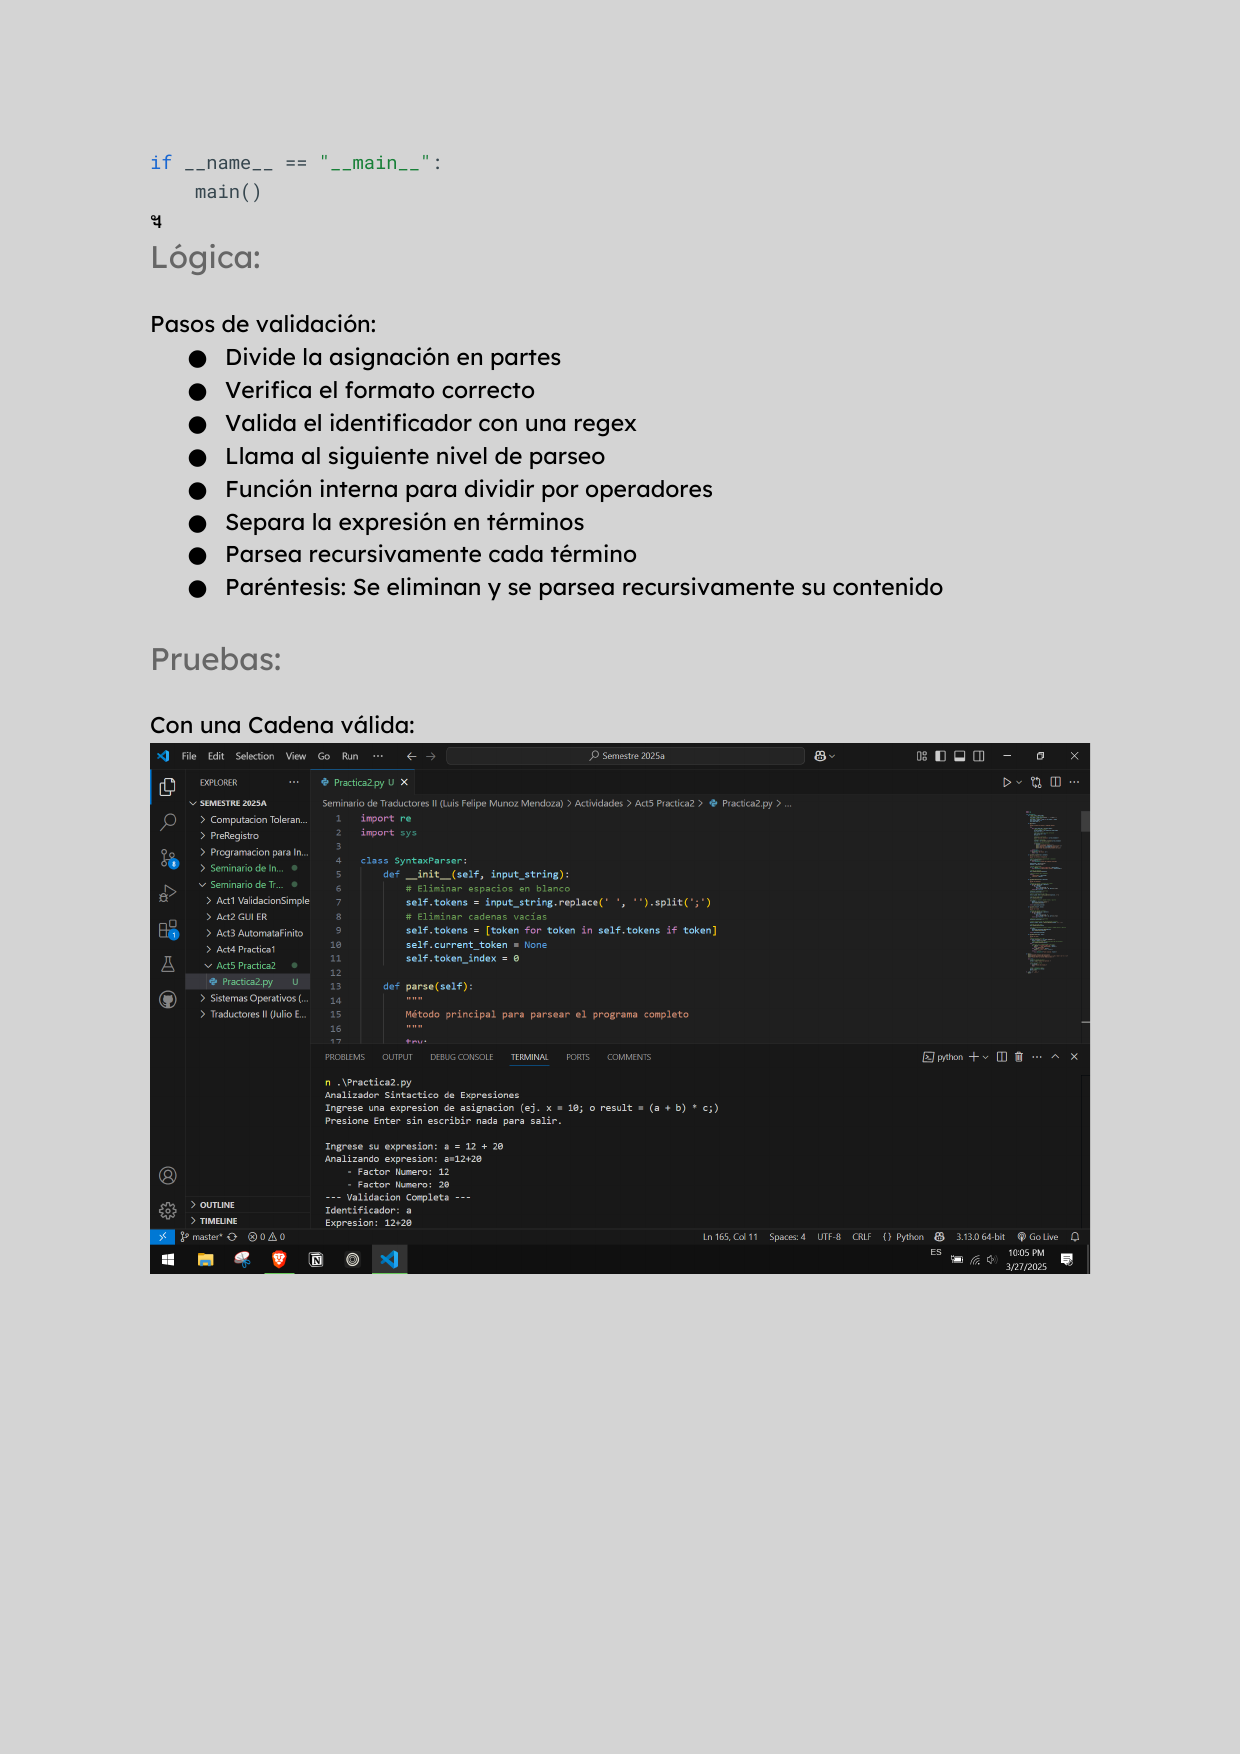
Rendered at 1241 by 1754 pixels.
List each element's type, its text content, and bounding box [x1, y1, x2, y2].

picture [150, 743, 1091, 1274]
list Divide la asignación en partes [187, 342, 1090, 371]
subtitle Lógica: [150, 237, 1090, 276]
text  [150, 207, 1090, 233]
text Con una Cadena válida: [150, 711, 1090, 740]
subtitle Pruebas: [150, 639, 1090, 678]
list Llama al siguiente nivel de parseo [187, 441, 1090, 470]
list Verifica el formato correcto [187, 375, 1090, 404]
text Pasos de validación: [150, 309, 1090, 338]
list Paréntesis: Se eliminan y se parsea recursivamente su contenido [187, 573, 1090, 601]
list Parsea recursivamente cada término [187, 540, 1090, 568]
text if __name__ == "__main__": [150, 150, 1090, 175]
list Función interna para dividir por operadores [187, 474, 1090, 503]
list Separa la expresión en términos [187, 507, 1090, 536]
text main() [150, 178, 1090, 203]
list Valida el identificador con una regex [187, 408, 1090, 437]
